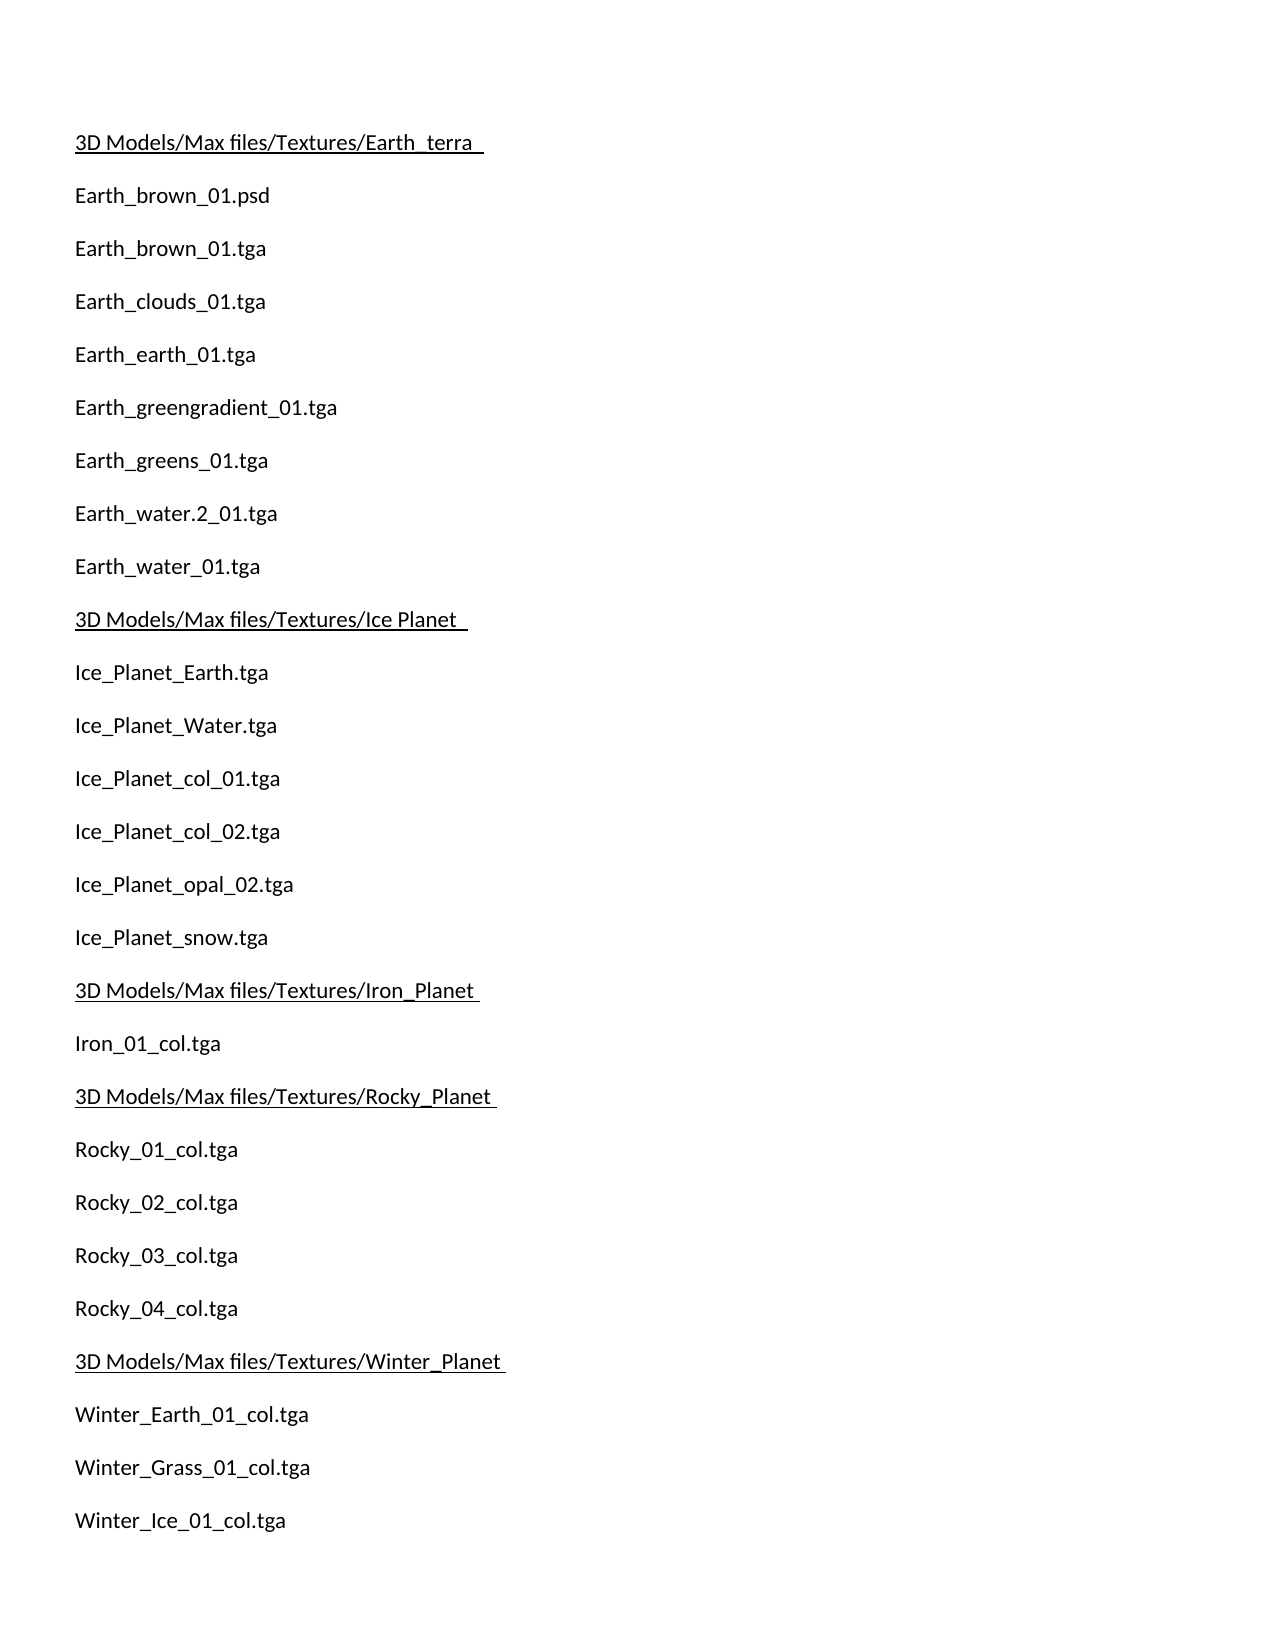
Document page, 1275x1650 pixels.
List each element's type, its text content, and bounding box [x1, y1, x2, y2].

text Earth_brown_01.psd [75, 181, 1200, 209]
text 3D Models/Max files/Textures/Rocky_Planet [75, 1082, 1200, 1110]
text 3D Models/Max files/Textures/Winter_Planet [75, 1347, 1200, 1376]
text Earth_greengradient_01.tga [75, 393, 1200, 421]
text Earth_earth_01.tga [75, 340, 1200, 368]
text Rocky_04_col.tga [75, 1294, 1200, 1322]
text Ice_Planet_Water.tga [75, 711, 1200, 739]
text Rocky_03_col.tga [75, 1241, 1200, 1269]
text Iron_01_col.tga [75, 1029, 1200, 1057]
text Ice_Planet_opal_02.tga [75, 870, 1200, 898]
text 3D Models/Max files/Textures/Ice Planet [75, 605, 1200, 633]
text Rocky_01_col.tga [75, 1135, 1200, 1163]
text Ice_Planet_snow.tga [75, 923, 1200, 951]
text Earth_clouds_01.tga [75, 287, 1200, 315]
text Rocky_02_col.tga [75, 1188, 1200, 1216]
text 3D Models/Max files/Textures/Earth_terra [75, 128, 1200, 156]
text Ice_Planet_col_01.tga [75, 764, 1200, 792]
text Ice_Planet_col_02.tga [75, 817, 1200, 845]
text Earth_brown_01.tga [75, 234, 1200, 262]
text Winter_Earth_01_col.tga [75, 1401, 1200, 1428]
text Earth_greens_01.tga [75, 446, 1200, 474]
text Earth_water_01.tga [75, 552, 1200, 580]
text Ice_Planet_Earth.tga [75, 658, 1200, 686]
text Winter_Ice_01_col.tga [75, 1507, 1200, 1534]
text Winter_Grass_01_col.tga [75, 1453, 1200, 1482]
text Earth_water.2_01.tga [75, 499, 1200, 527]
text 3D Models/Max files/Textures/Iron_Planet [75, 976, 1200, 1004]
